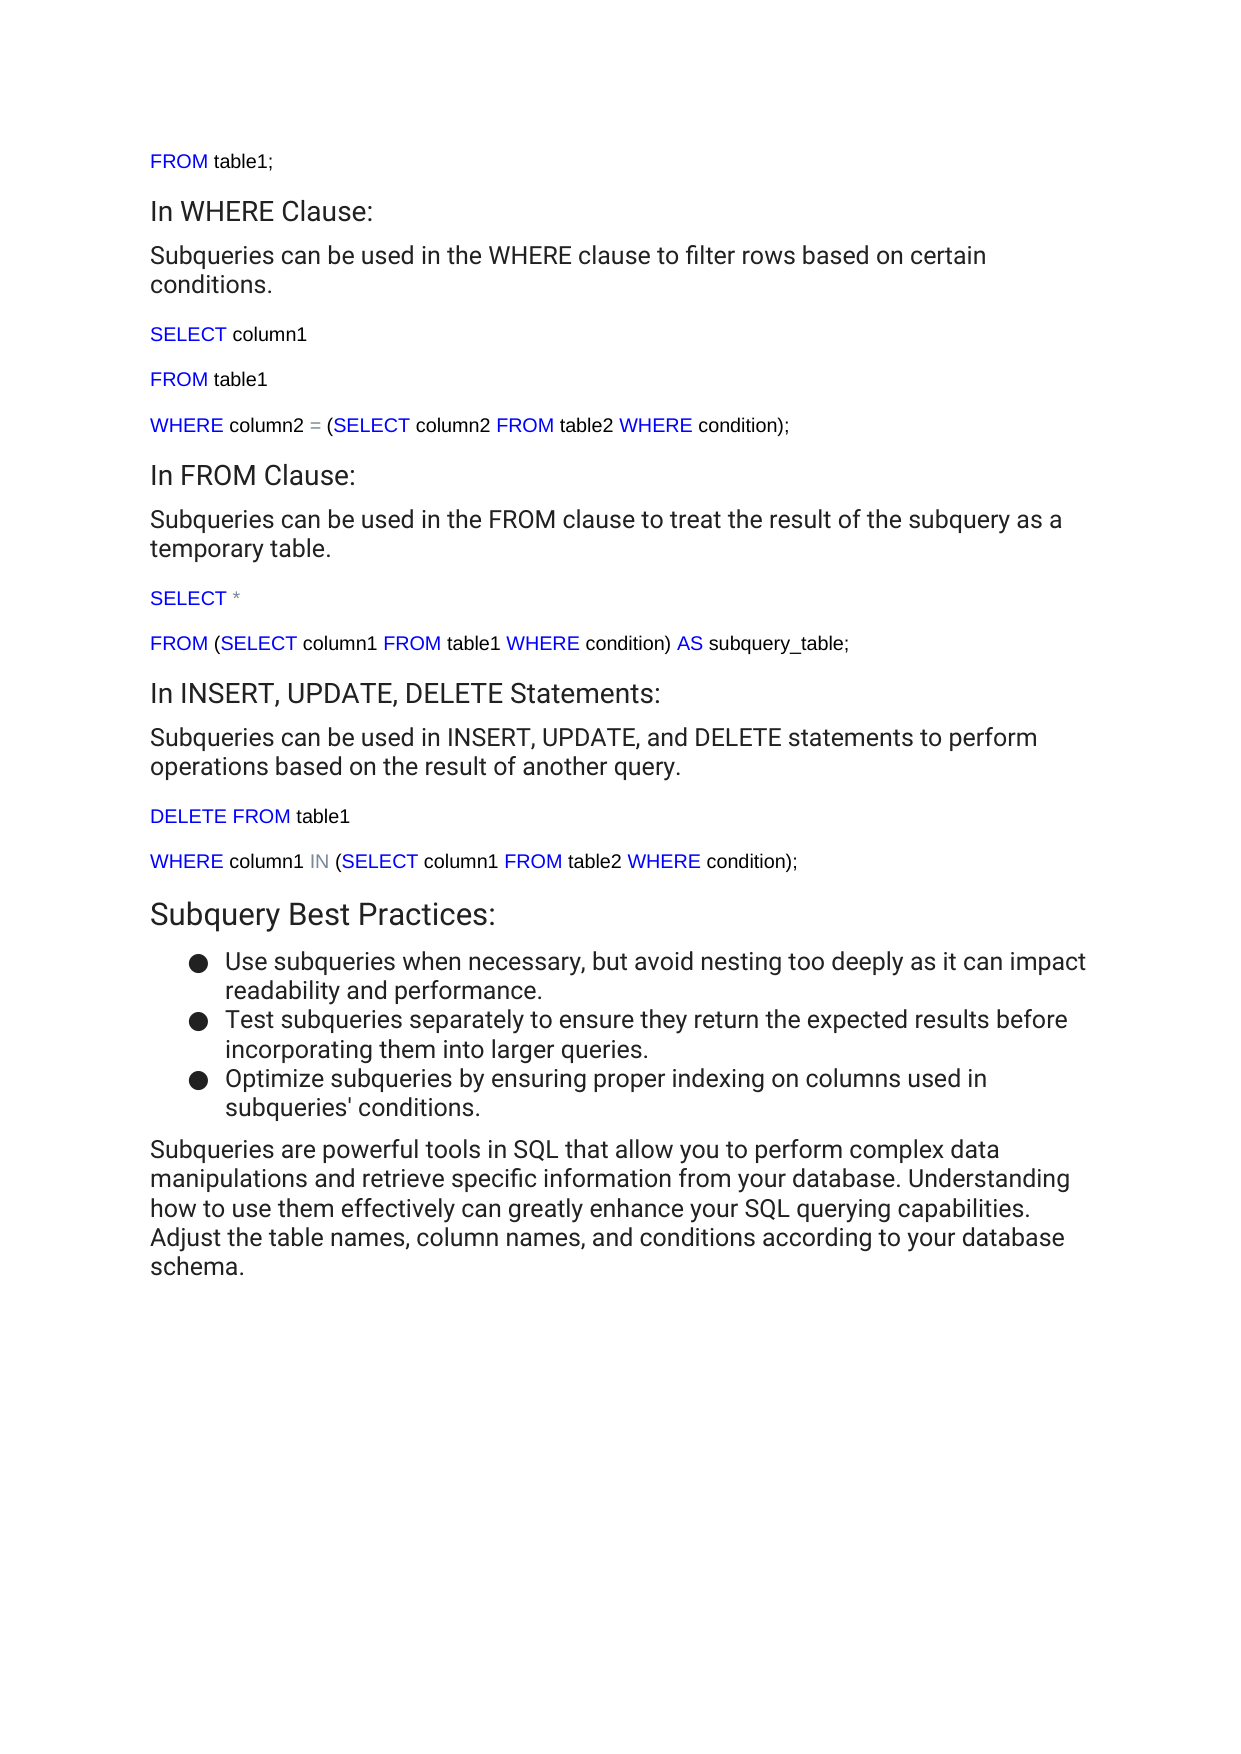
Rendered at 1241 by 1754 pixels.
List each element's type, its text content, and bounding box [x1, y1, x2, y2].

subtitle In FROM Clause: [150, 459, 1090, 492]
text WHERE column1 IN (SELECT column1 FROM table2 WHERE condition); [150, 850, 1090, 873]
subtitle Subquery Best Practices: [150, 896, 1090, 933]
text DELETE FROM table1 [150, 805, 1090, 827]
subtitle In WHERE Clause: [150, 196, 1090, 229]
text Subqueries can be used in INSERT, UPDATE, and DELETE statements to perform operations based on the result of another query. [150, 723, 1090, 782]
text FROM (SELECT column1 FROM table1 WHERE condition) AS subquery_table; [150, 632, 1090, 655]
text SELECT * [150, 586, 1090, 609]
text Subqueries can be used in the WHERE clause to filter rows based on certain conditions. [150, 241, 1090, 300]
list Optimize subqueries by ensuring proper indexing on columns used in subqueries' conditions. [187, 1064, 1090, 1123]
subtitle In INSERT, UPDATE, DELETE Statements: [150, 678, 1090, 711]
list Test subqueries separately to ensure they return the expected results before incorporating them into larger queries. [187, 1006, 1090, 1064]
list Use subqueries when necessary, but avoid nesting too deeply as it can impact readability and performance. [187, 947, 1090, 1006]
text WHERE column2 = (SELECT column2 FROM table2 WHERE condition); [150, 414, 1090, 437]
text FROM table1 [150, 368, 1090, 391]
text Subqueries are powerful tools in SQL that allow you to perform complex data manipulations and retrieve specific information from your database. Understanding how to use them effectively can greatly enhance your SQL querying capabilities. Adjust the table names, column names, and conditions according to your database schema. [150, 1135, 1090, 1282]
text FROM table1; [150, 150, 1090, 173]
text Subqueries can be used in the FROM clause to treat the result of the subquery as a temporary table. [150, 505, 1090, 563]
text SELECT column1 [150, 323, 1090, 345]
